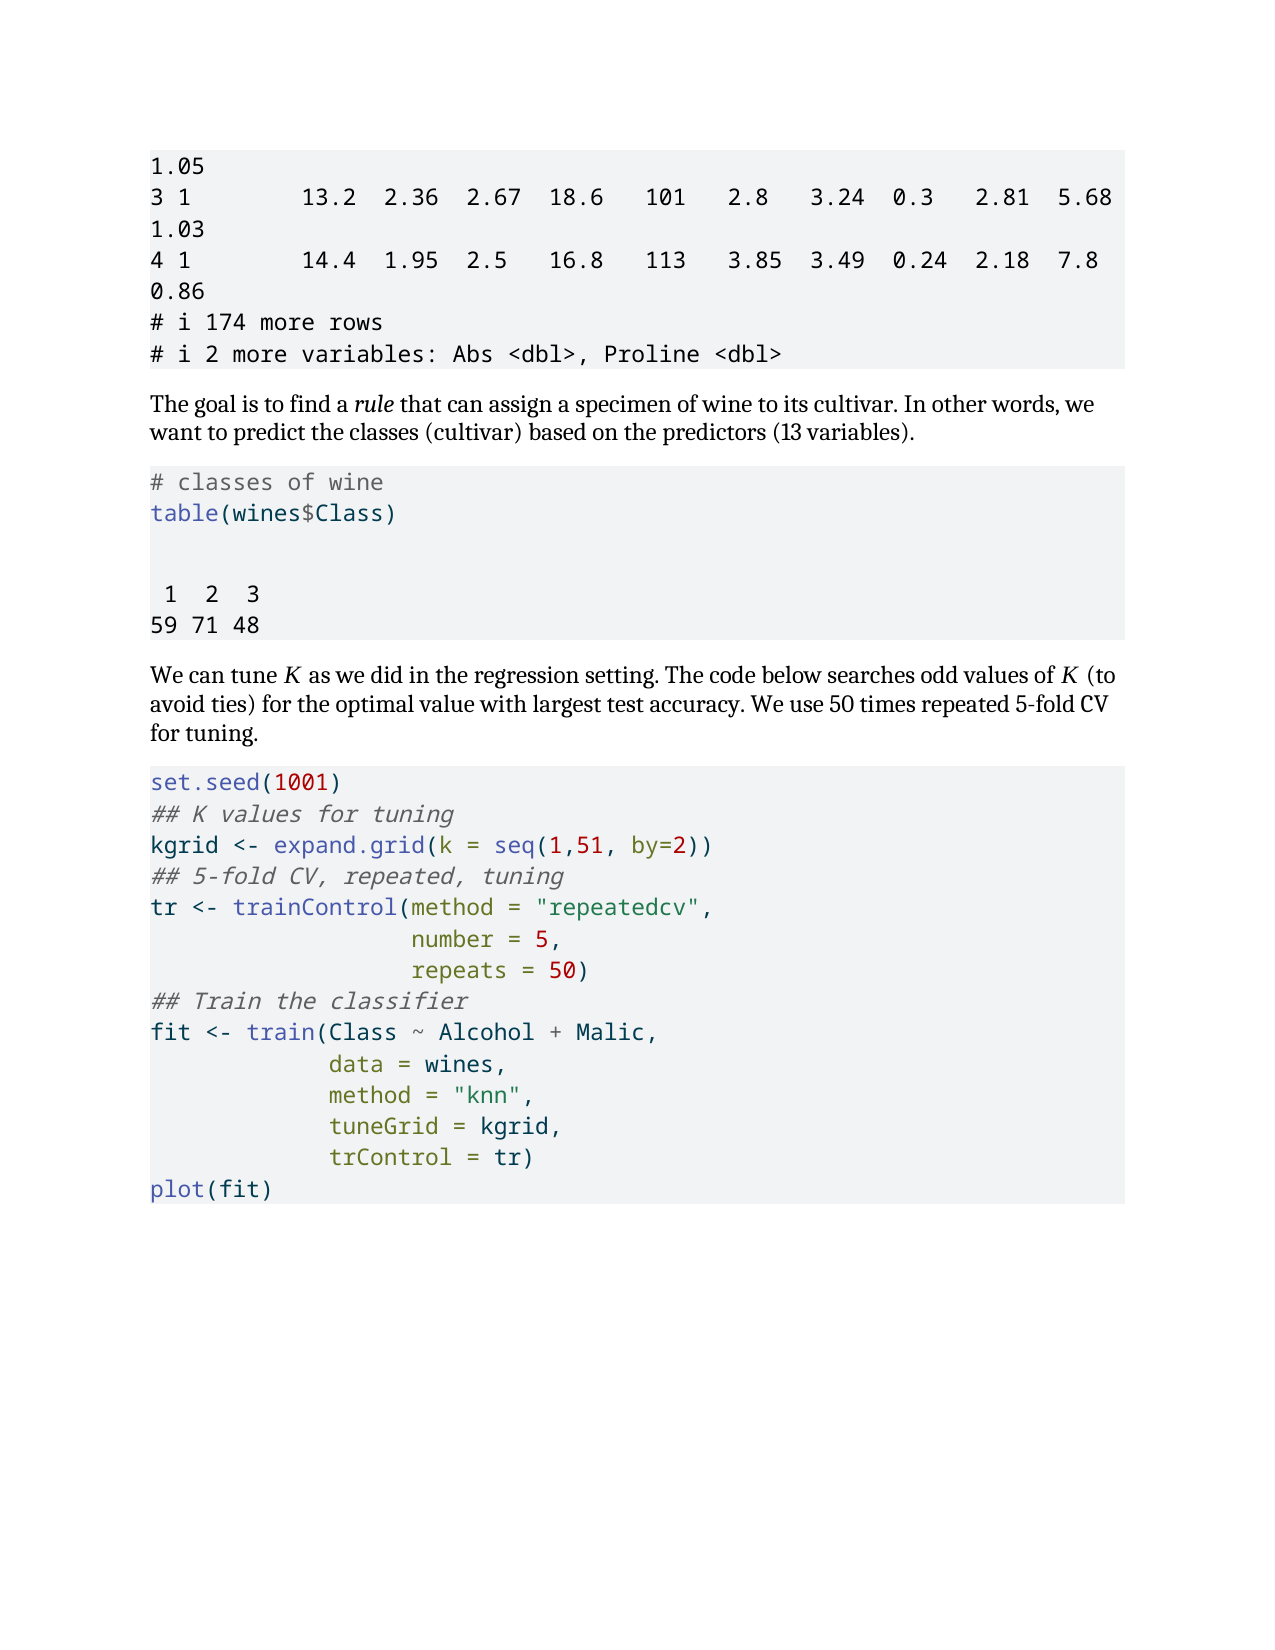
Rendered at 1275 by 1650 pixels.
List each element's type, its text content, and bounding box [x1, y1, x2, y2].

text We can tune as we did in the regression setting. The code below searches odd values of (to avoid ties) for the optimal value with largest test accuracy. We use 50 times repeated 5-fold CV for tuning. [150, 661, 1125, 747]
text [150, 150, 1125, 369]
text The goal is to find a rule that can assign a specimen of wine to its cultivar. In other words, we want to predict the classes (cultivar) based on the predictors (13 variables). [150, 389, 1125, 447]
text 1 2 3 59 71 48 [150, 549, 1125, 640]
text set.seed(1001) ## K values for tuning kgrid <- expand.grid(k = seq(1,51, by=2)) ## 5-fold CV, repeated, tuning tr <- trainControl(method = "repeatedcv", number = 5, repeats = 50) ## Train the classifier fit <- train(Class ~ Alcohol + Malic, data = wines, method = "knn", tuneGrid = kgrid, trControl = tr) plot(fit) [150, 766, 1125, 1204]
text # classes of wine table(wines$Class) [384, 466, 1125, 528]
